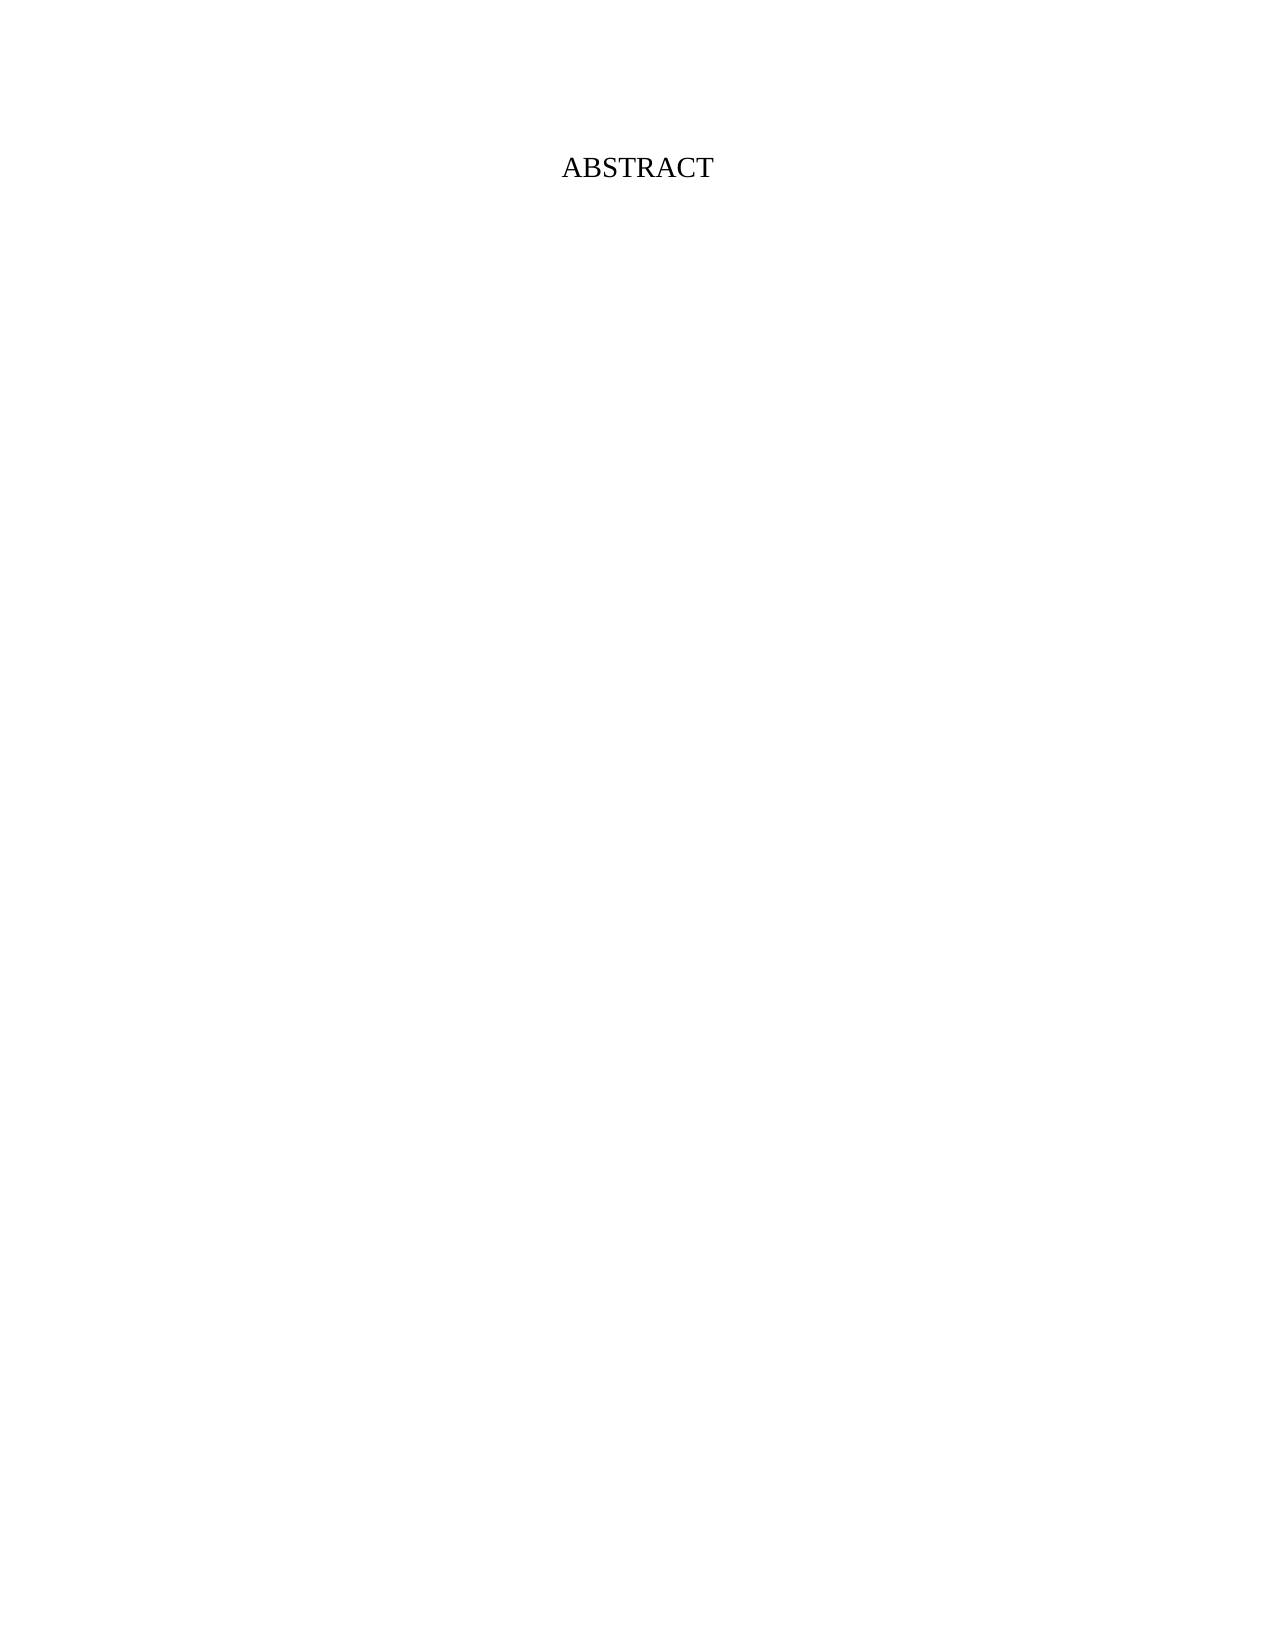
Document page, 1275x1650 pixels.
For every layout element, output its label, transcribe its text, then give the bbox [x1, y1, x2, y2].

subtitle ABSTRACT [150, 150, 1125, 183]
